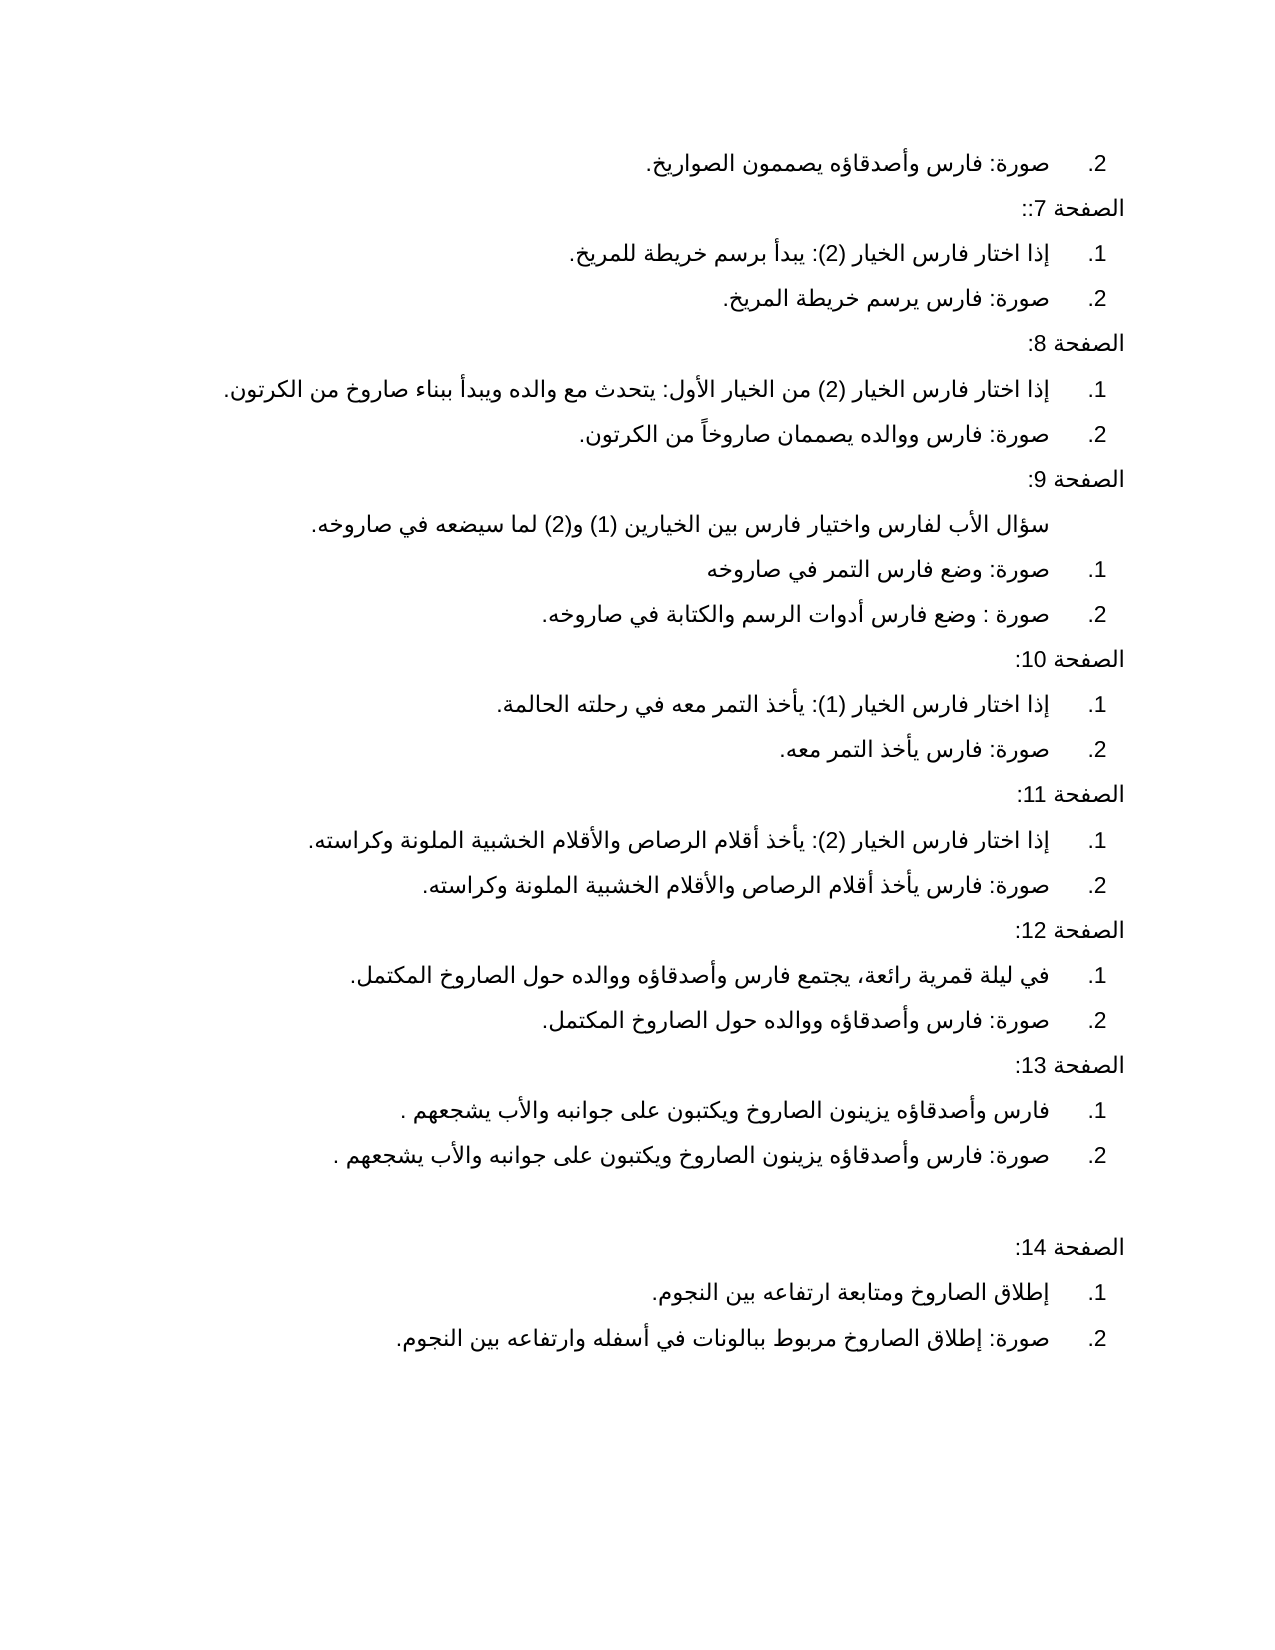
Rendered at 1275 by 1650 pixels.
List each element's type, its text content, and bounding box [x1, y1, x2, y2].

list صورة: فارس يأخذ أقلام الرصاص والأقلام الخشبية الملونة وكراسته. [150, 872, 1087, 898]
list صورة: فارس يأخذ التمر معه. [150, 736, 1087, 763]
list صورة: فارس يرسم خريطة المريخ. [150, 285, 1087, 312]
list صورة : وضع فارس أدوات الرسم والكتابة في صاروخه. [150, 601, 1087, 627]
list إطلاق الصاروخ ومتابعة ارتفاعه بين النجوم. [150, 1279, 1087, 1306]
list إذا اختار فارس الخيار (2) من الخيار الأول: يتحدث مع والده ويبدأ ببناء صاروخ من الكرتون. [150, 376, 1087, 402]
text الصفحة 10: [150, 646, 1125, 672]
list صورة: فارس ووالده يصممان صاروخاً من الكرتون. [150, 421, 1087, 447]
list صورة: فارس وأصدقاؤه ووالده حول الصاروخ المكتمل. [150, 1007, 1087, 1033]
list في ليلة قمرية رائعة، يجتمع فارس وأصدقاؤه ووالده حول الصاروخ المكتمل. [150, 962, 1087, 988]
list صورة: وضع فارس التمر في صاروخه [150, 556, 1087, 582]
text الصفحة 9: [150, 466, 1125, 492]
text الصفحة 8: [150, 330, 1125, 357]
text الصفحة 14: [150, 1234, 1125, 1261]
text الصفحة 12: [150, 917, 1125, 943]
list إذا اختار فارس الخيار (1): يأخذ التمر معه في رحلته الحالمة. [150, 691, 1087, 718]
text الصفحة 11: [150, 781, 1125, 808]
text سؤال الأب لفارس واختيار فارس بين الخيارين (1) و(2) لما سيضعه في صاروخه. [150, 511, 1050, 537]
text الصفحة 13: [150, 1052, 1125, 1078]
list صورة: فارس وأصدقاؤه يزينون الصاروخ ويكتبون على جوانبه والأب يشجعهم . [150, 1142, 1087, 1169]
list فارس وأصدقاؤه يزينون الصاروخ ويكتبون على جوانبه والأب يشجعهم . [150, 1097, 1087, 1123]
list صورة: إطلاق الصاروخ مربوط ببالونات في أسفله وارتفاعه بين النجوم. [150, 1324, 1087, 1351]
list صورة: فارس وأصدقاؤه يصممون الصواريخ. [150, 150, 1087, 176]
list إذا اختار فارس الخيار (2): يأخذ أقلام الرصاص والأقلام الخشبية الملونة وكراسته. [150, 827, 1087, 853]
list إذا اختار فارس الخيار (2): يبدأ برسم خريطة للمريخ. [150, 240, 1087, 267]
text الصفحة 7:: [150, 195, 1125, 221]
